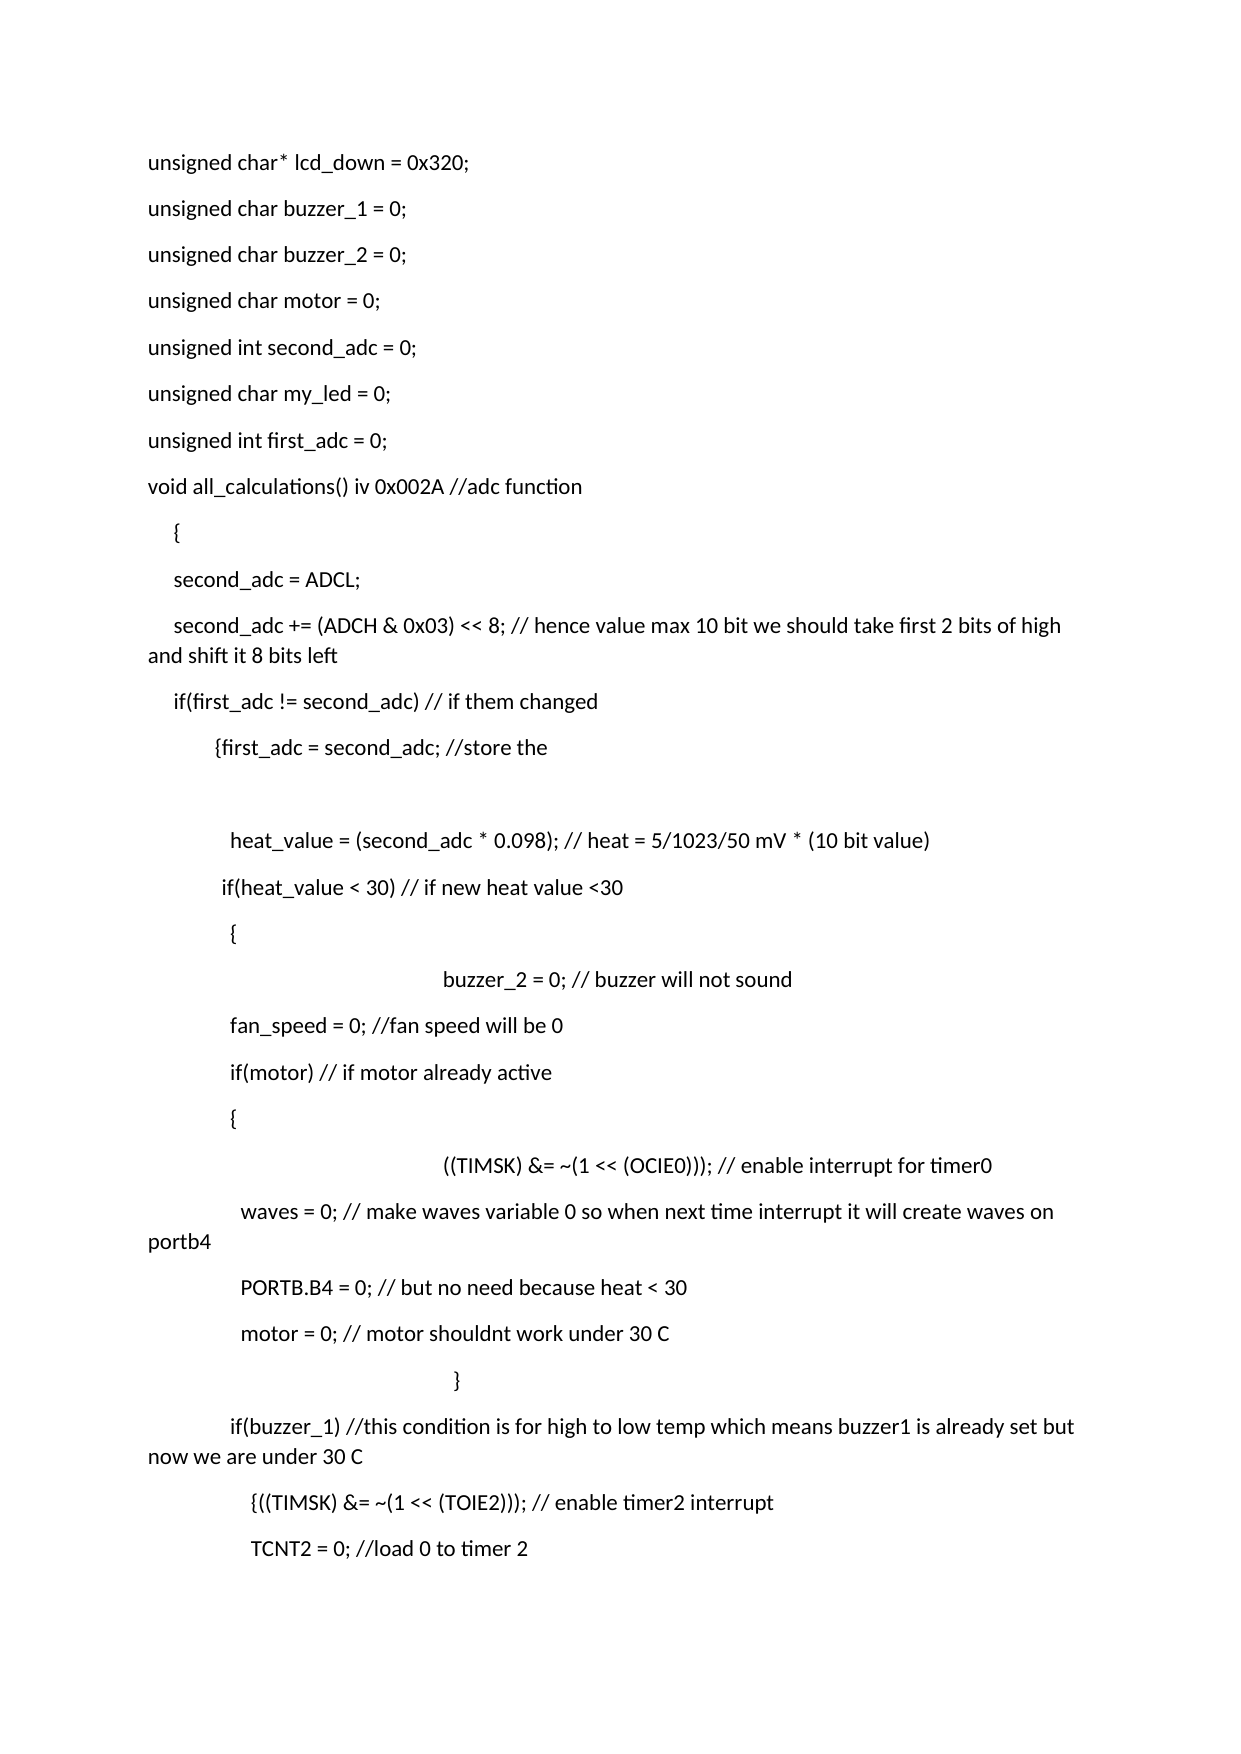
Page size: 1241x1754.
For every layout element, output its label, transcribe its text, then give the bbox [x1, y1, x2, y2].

text if(first_adc != second_adc) // if them changed [148, 687, 1093, 715]
text unsigned char buzzer_2 = 0; [148, 240, 1093, 268]
text unsigned int second_adc = 0; [148, 333, 1093, 361]
text } [148, 1366, 1093, 1394]
text unsigned char* lcd_down = 0x320; [148, 148, 1093, 176]
text {((TIMSK) &= ~(1 << (TOIE2))); // enable timer2 interrupt [148, 1488, 1093, 1516]
text PORTB.B4 = 0; // but no need because heat < 30 [148, 1273, 1093, 1301]
text heat_value = (second_adc * 0.098); // heat = 5/1023/50 mV * (10 bit value) [148, 826, 1093, 854]
text second_adc = ADCL; [148, 565, 1093, 593]
text if(motor) // if motor already active [148, 1058, 1093, 1086]
text { [148, 1104, 1093, 1132]
text buzzer_2 = 0; // buzzer will not sound [148, 965, 1093, 993]
text if(heat_value < 30) // if new heat value <30 [148, 873, 1093, 901]
text fan_speed = 0; //fan speed will be 0 [148, 1012, 1093, 1040]
text TCNT2 = 0; //load 0 to timer 2 [148, 1534, 1093, 1563]
text ((TIMSK) &= ~(1 << (OCIE0))); // enable interrupt for timer0 [148, 1151, 1093, 1179]
text waves = 0; // make waves variable 0 so when next time interrupt it will create waves on portb4 [148, 1197, 1093, 1255]
text { [148, 919, 1093, 947]
text unsigned char motor = 0; [148, 287, 1093, 315]
text {first_adc = second_adc; //store the [148, 733, 1093, 762]
text unsigned char buzzer_1 = 0; [148, 194, 1093, 222]
text motor = 0; // motor shouldnt work under 30 C [148, 1319, 1093, 1347]
text unsigned int first_adc = 0; [148, 426, 1093, 454]
text void all_calculations() iv 0x002A //adc function [148, 472, 1093, 500]
text if(buzzer_1) //this condition is for high to low temp which means buzzer1 is already set but now we are under 30 C [148, 1412, 1093, 1470]
text second_adc += (ADCH & 0x03) << 8; // hence value max 10 bit we should take first 2 bits of high and shift it 8 bits left [148, 611, 1093, 669]
text { [148, 518, 1093, 546]
text unsigned char my_led = 0; [148, 379, 1093, 407]
